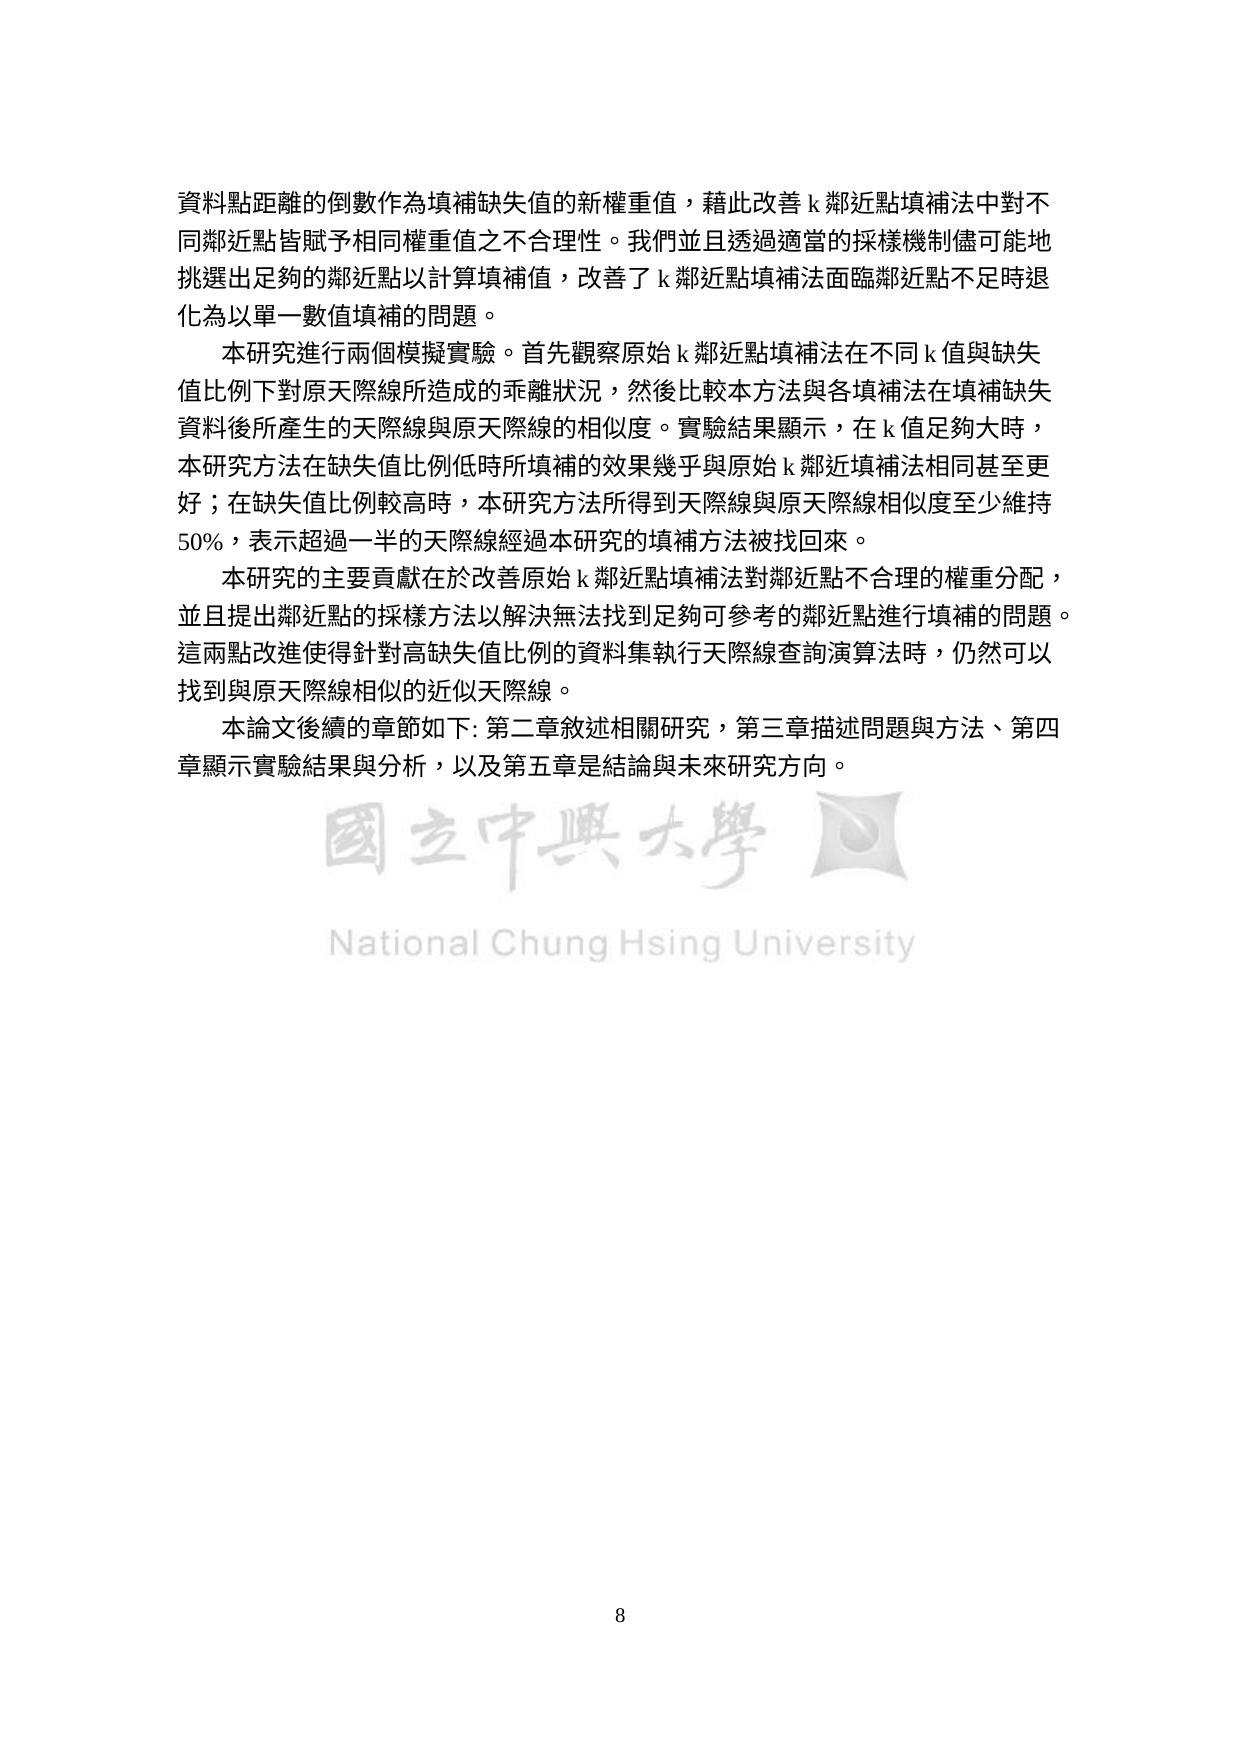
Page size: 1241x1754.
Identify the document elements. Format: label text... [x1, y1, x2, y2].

text 本研究的主要貢獻在於改善原始k鄰近點填補法對鄰近點不合理的權重分配，並且提出鄰近點的採樣方法以解決無法找到足夠可參考的鄰近點進行填補的問題。這兩點改進使得針對高缺失值比例的資料集執行天際線查詢演算法時，仍然可以找到與原天際線相似的近似天際線。 [177, 558, 1063, 708]
text 本研究進行兩個模擬實驗。首先觀察原始k鄰近點填補法在不同k值與缺失值比例下對原天際線所造成的乖離狀況，然後比較本方法與各填補法在填補缺失資料後所產生的天際線與原天際線的相似度。實驗結果顯示，在k值足夠大時，本研究方法在缺失值比例低時所填補的效果幾乎與原始k鄰近填補法相同甚至更好；在缺失值比例較高時，本研究方法所得到天際線與原天際線相似度至少維持50%，表示超過一半的天際線經過本研究的填補方法被找回來。 [177, 333, 1063, 558]
picture [325, 790, 915, 963]
text 本論文後續的章節如下: 第二章敘述相關研究，第三章描述問題與方法、第四章顯示實驗結果與分析，以及第五章是結論與未來研究方向。 [177, 708, 1063, 783]
